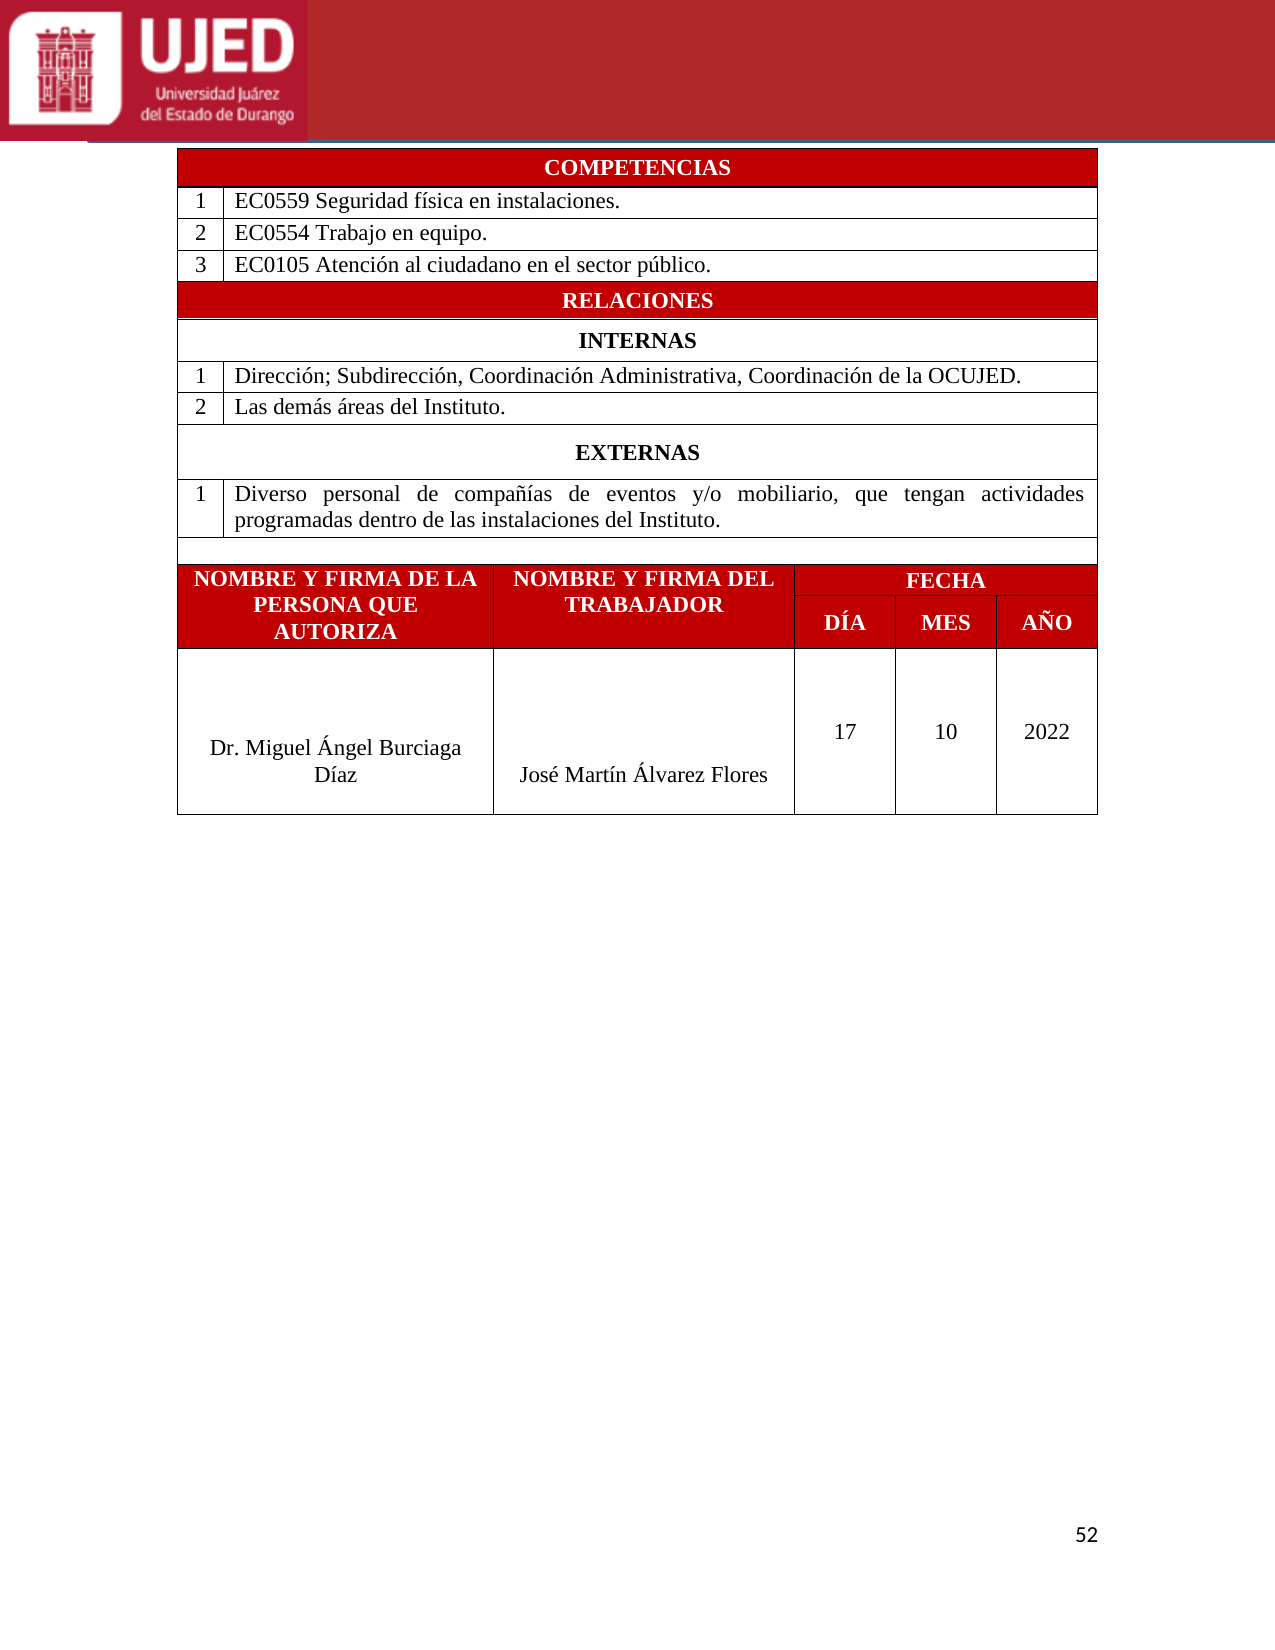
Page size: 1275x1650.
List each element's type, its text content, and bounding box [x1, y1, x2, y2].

table_cell [178, 538, 1097, 564]
table_cell 1 [178, 480, 223, 537]
table_cell COMPETENCIAS [178, 149, 1097, 186]
table_cell 2 [178, 219, 223, 249]
table_cell EC0559 Seguridad física en instalaciones. [224, 188, 1097, 218]
table_cell 1 [178, 188, 223, 218]
table_cell NOMBRE Y FIRMA DEL TRABAJADOR [494, 565, 794, 648]
table_cell DÍA [795, 596, 895, 648]
table_cell NOMBRE Y FIRMA DE LA PERSONA QUE AUTORIZA [178, 565, 493, 648]
table_cell EC0554 Trabajo en equipo. [224, 219, 1097, 249]
table_cell 17 [795, 649, 895, 813]
table_cell AÑO [997, 596, 1097, 648]
table_cell FECHA [795, 565, 1097, 595]
table_cell EC0105 Atención al ciudadano en el sector público. [224, 251, 1097, 281]
table_cell Diverso personal de compañías de eventos y/o mobiliario, que tengan actividades programadas dentro de las instalaciones del Instituto. [224, 480, 1097, 537]
table_cell 10 [896, 649, 996, 813]
table_cell EXTERNAS [178, 425, 1097, 479]
table_cell INTERNAS [178, 320, 1097, 361]
table_cell 2022 [997, 649, 1097, 813]
table_cell 3 [178, 251, 223, 281]
table_cell 1 [178, 362, 223, 392]
table_cell Las demás áreas del Instituto. [224, 393, 1097, 424]
table_cell MES [896, 596, 996, 648]
table_cell José Martín Álvarez Flores [494, 649, 794, 813]
table_cell 2 [178, 393, 223, 424]
table_cell Dirección; Subdirección, Coordinación Administrativa, Coordinación de la OCUJED. [224, 362, 1097, 392]
table_cell RELACIONES [178, 282, 1097, 318]
table_cell Dr. Miguel Ángel Burciaga Díaz [178, 649, 493, 813]
